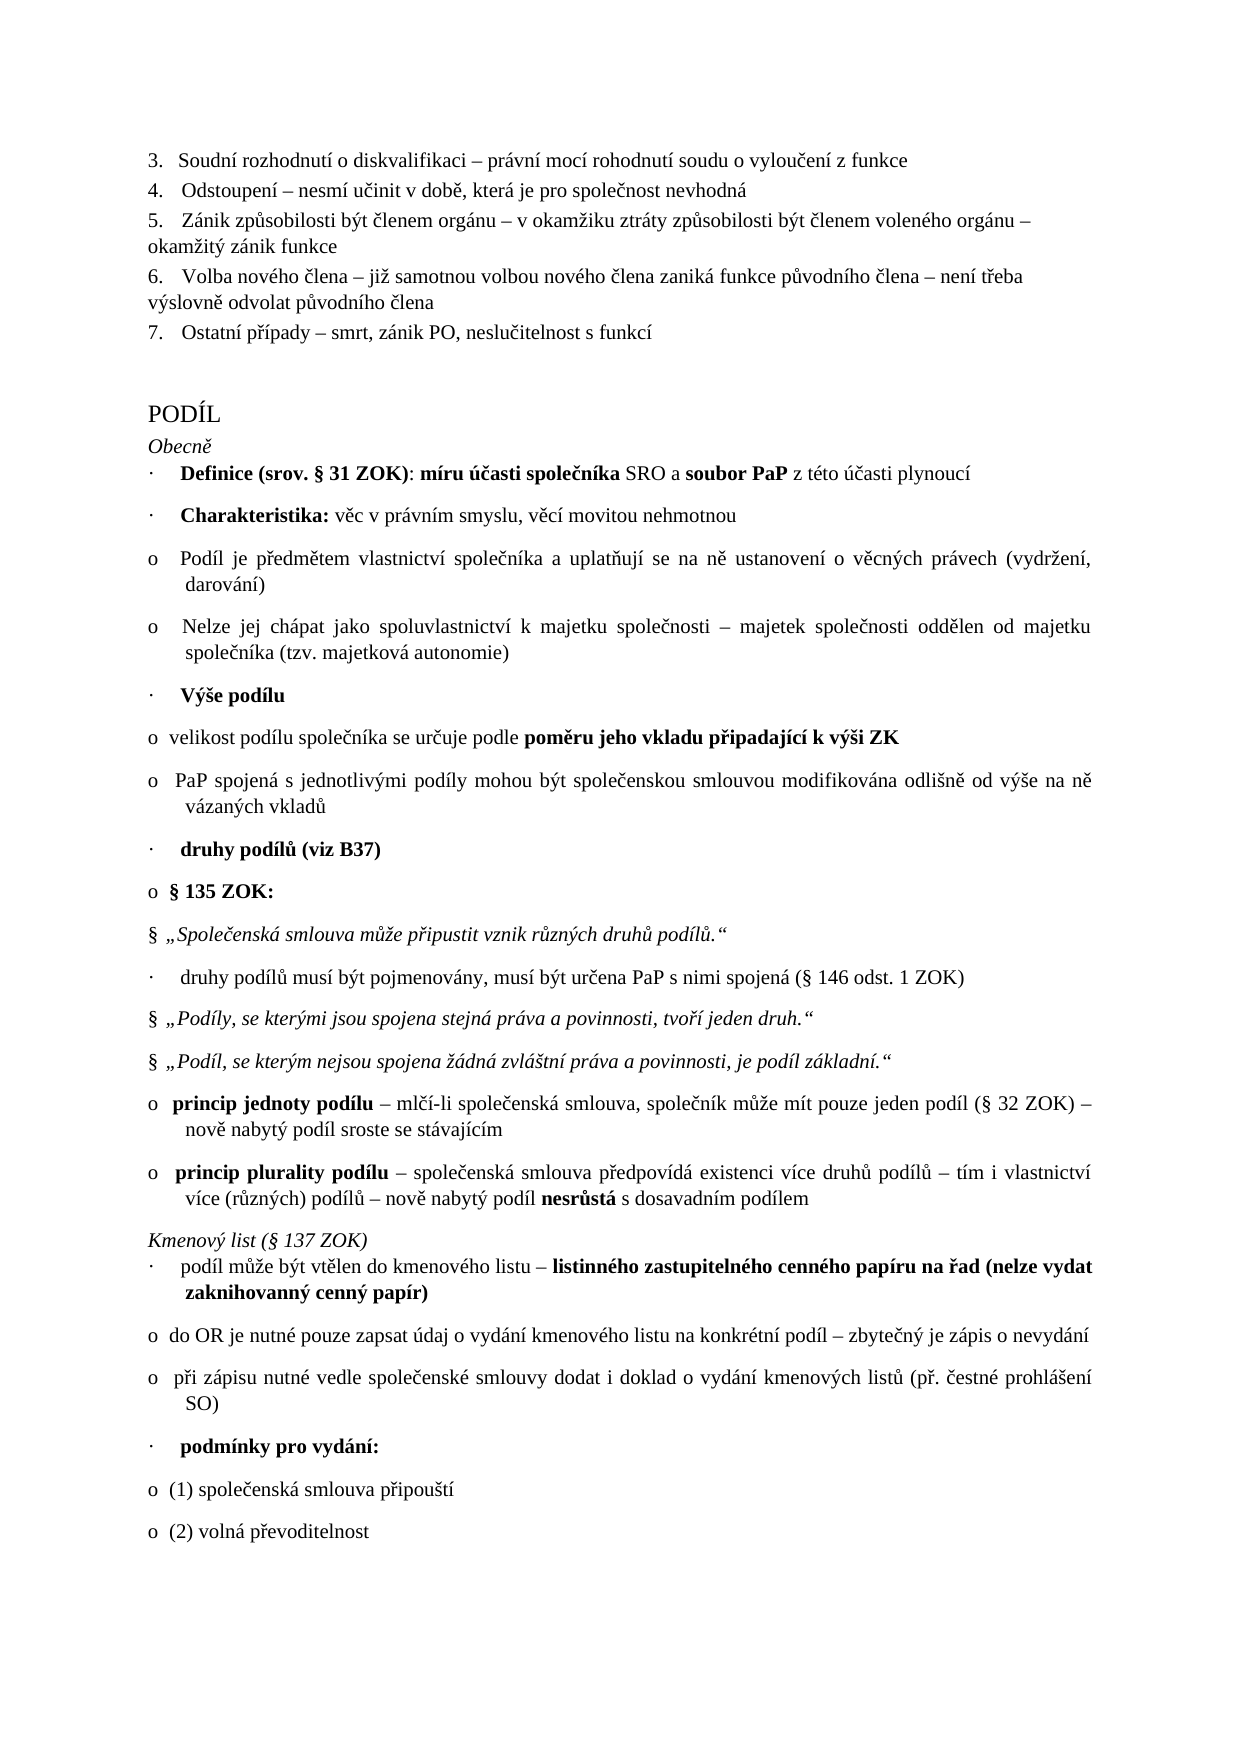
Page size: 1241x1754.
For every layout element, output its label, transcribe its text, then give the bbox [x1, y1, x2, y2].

text o § 135 ZOK: [148, 879, 1093, 903]
text o při zápisu nutné vedle společenské smlouvy dodat i doklad o vydání kmenových listů (př. čestné prohlášení SO) [148, 1365, 1093, 1415]
text § „Společenská smlouva může připustit vznik různých druhů podílů.“ [148, 922, 1093, 946]
text o velikost podílu společníka se určuje podle poměru jeho vkladu připadající k výši ZK [148, 725, 1093, 749]
text o do OR je nutné pouze zapsat údaj o vydání kmenového listu na konkrétní podíl – zbytečný je zápis o nevydání [148, 1323, 1093, 1347]
text · podíl může být vtělen do kmenového listu – listinného zastupitelného cenného papíru na řad (nelze vydat zaknihovanný cenný papír) [148, 1254, 1093, 1304]
text · druhy podílů (viz B37) [148, 836, 1093, 861]
text · podmínky pro vydání: [148, 1434, 1093, 1458]
text · Charakteristika: věc v právním smyslu, věcí movitou nehmotnou [148, 503, 1093, 527]
text · Výše podílu [148, 683, 1093, 707]
subtitle 6. Volba nového člena – již samotnou volbou nového člena zaniká funkce původního člena – není třeba výslovně odvolat původního člena [148, 264, 1093, 314]
subtitle PODÍL [148, 399, 1093, 428]
text o (2) volná převoditelnost [148, 1519, 1093, 1543]
text · druhy podílů musí být pojmenovány, musí být určena PaP s nimi spojená (§ 146 odst. 1 ZOK) [148, 964, 1093, 989]
subtitle 5. Zánik způsobilosti být členem orgánu – v okamžiku ztráty způsobilosti být členem voleného orgánu – okamžitý zánik funkce [148, 208, 1093, 258]
text § „Podíly, se kterými jsou spojena stejná práva a povinnosti, tvoří jeden druh.“ [148, 1006, 1093, 1030]
text o Podíl je předmětem vlastnictví společníka a uplatňují se na ně ustanovení o věcných právech (vydržení, darování) [148, 546, 1093, 596]
text o princip plurality podílu – společenská smlouva předpovídá existenci více druhů podílů – tím i vlastnictví více (různých) podílů – nově nabytý podíl nesrůstá s dosavadním podílem [148, 1160, 1093, 1210]
text o princip jednoty podílu – mlčí-li společenská smlouva, společník může mít pouze jeden podíl (§ 32 ZOK) – nově nabytý podíl sroste se stávajícím [148, 1091, 1093, 1141]
text § „Podíl, se kterým nejsou spojena žádná zvláštní práva a povinnosti, je podíl základní.“ [148, 1048, 1093, 1073]
subtitle 7. Ostatní případy – smrt, zánik PO, neslučitelnost s funkcí [148, 320, 1093, 344]
text o (1) společenská smlouva připouští [148, 1476, 1093, 1501]
subtitle Kmenový list (§ 137 ZOK) [148, 1228, 1093, 1252]
text · Definice (srov. § 31 ZOK): míru účasti společníka SRO a soubor PaP z této účasti plynoucí [148, 460, 1093, 484]
subtitle Obecně [148, 434, 1093, 458]
text o PaP spojená s jednotlivými podíly mohou být společenskou smlouvou modifikována odlišně od výše na ně vázaných vkladů [148, 768, 1093, 818]
subtitle 4. Odstoupení – nesmí učinit v době, která je pro společnost nevhodná [148, 178, 1093, 202]
text o Nelze jej chápat jako spoluvlastnictví k majetku společnosti – majetek společnosti oddělen od majetku společníka (tzv. majetková autonomie) [148, 614, 1093, 664]
subtitle 3. Soudní rozhodnutí o diskvalifikaci – právní mocí rohodnutí soudu o vyloučení z funkce [148, 148, 1093, 172]
